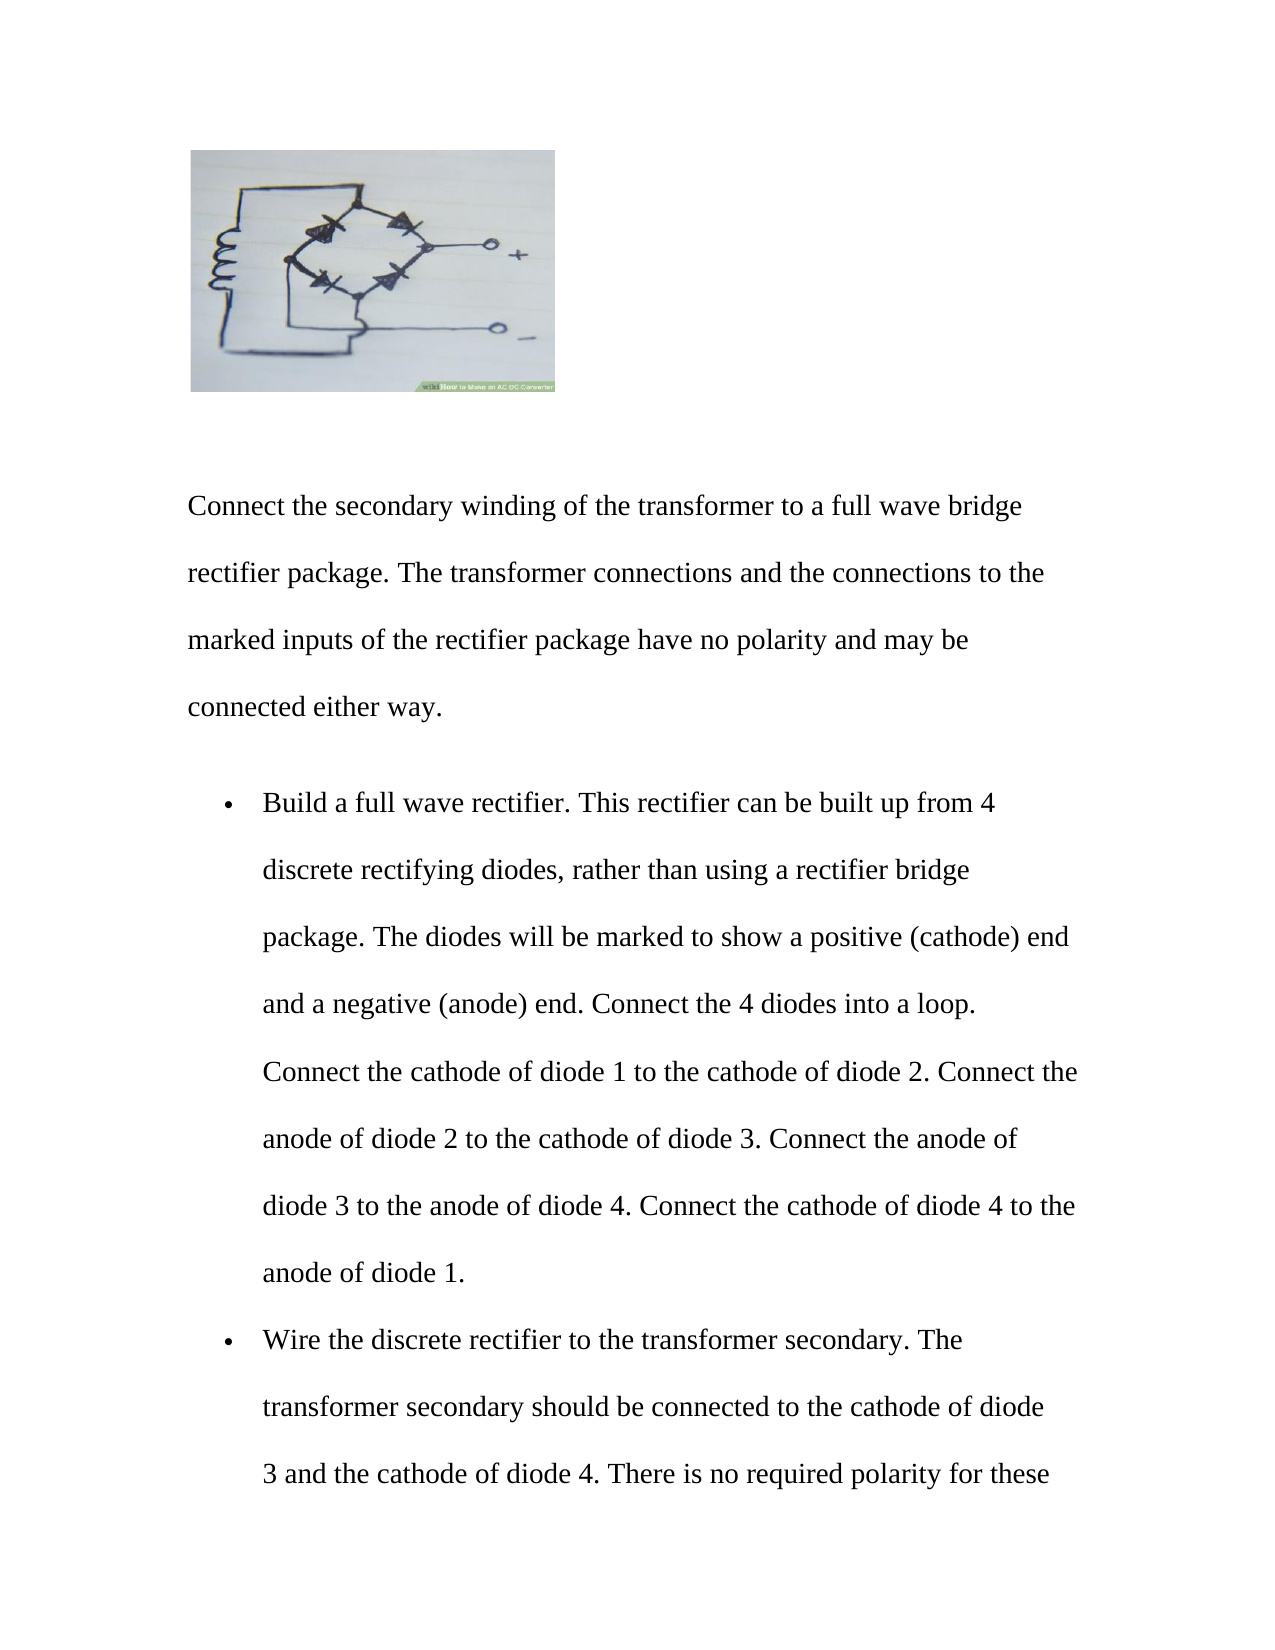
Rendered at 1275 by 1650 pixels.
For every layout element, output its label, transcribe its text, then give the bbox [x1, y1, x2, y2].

picture [190, 150, 555, 392]
list Wire the discrete rectifier to the transformer secondary. The transformer secondary should be connected to the cathode of diode 3 and the cathode of diode 4. There is no required polarity for these [225, 1322, 1066, 1490]
text Connect the secondary winding of the transformer to a full wave bridge rectifier package. The transformer connections and the connections to the marked inputs of the rectifier package have no polarity and may be connected either way. [187, 488, 1085, 723]
list Build a full wave rectifier. This rectifier can be built up from 4 discrete rectifying diodes, rather than using a rectifier bridge package. The diodes will be marked to show a positive (cathode) end and a negative (anode) end. Connect the 4 diodes into a loop. Connect the cathode of diode 1 to the cathode of diode 2. Connect the anode of diode 2 to the cathode of diode 3. Connect the anode of diode 3 to the anode of diode 4. Connect the cathode of diode 4 to the anode of diode 1. [225, 785, 1079, 1288]
